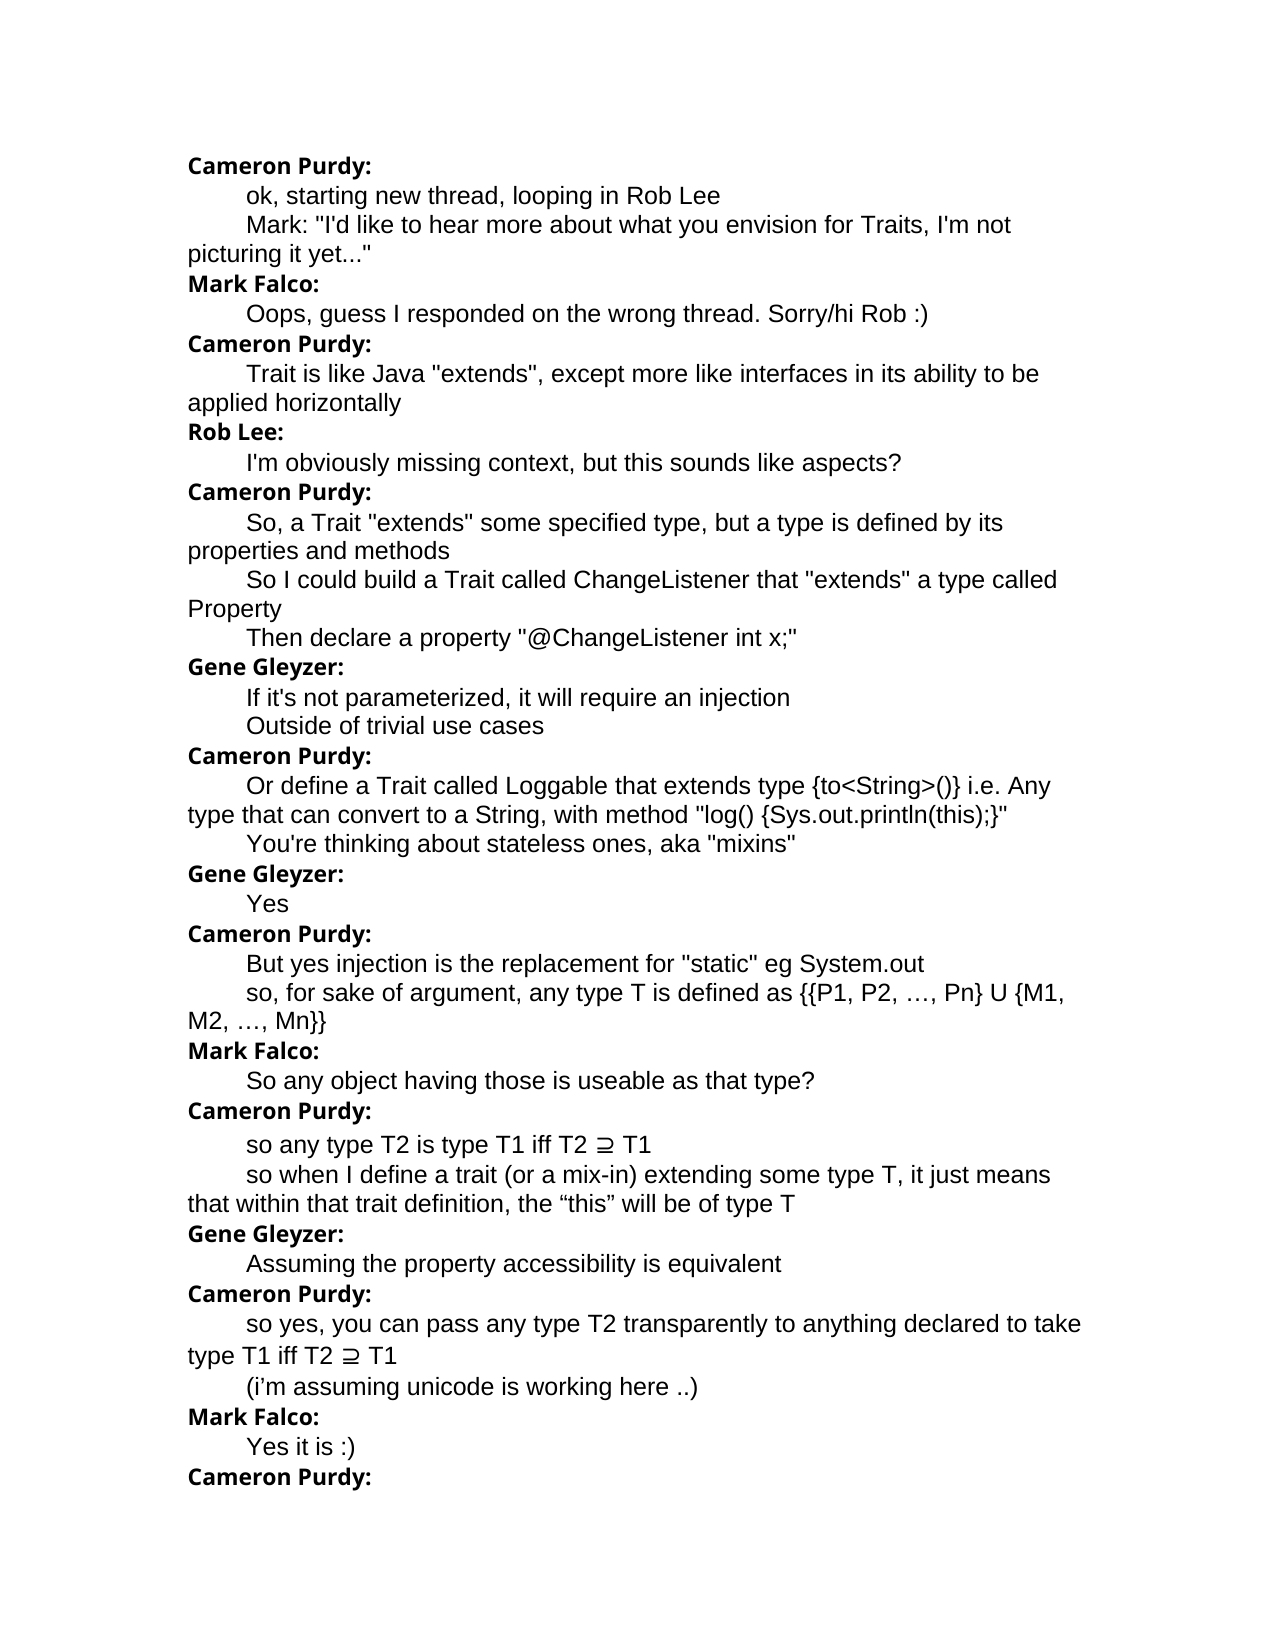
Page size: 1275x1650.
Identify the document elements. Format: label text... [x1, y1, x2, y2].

text Mark Falco: [187, 1401, 1087, 1432]
text You're thinking about stateless ones, aka "mixins" [187, 829, 1087, 857]
text Yes it is :) [187, 1432, 1087, 1461]
text Cameron Purdy: [187, 476, 1087, 507]
text Cameron Purdy: [187, 1278, 1087, 1309]
text If it's not parameterized, it will require an injection [187, 682, 1087, 711]
text so any type T2 is type T1 iff T2 ⊇ T1 [187, 1126, 1087, 1160]
text Cameron Purdy: [187, 1461, 1087, 1492]
text Rob Lee: [187, 416, 1087, 447]
text Cameron Purdy: [187, 917, 1087, 949]
text Mark: "I'd like to hear more about what you envision for Traits, I'm not picturing it yet..." [187, 210, 1087, 267]
text Or define a Trait called Loggable that extends type {to<String>()} i.e. Any type that can convert to a String, with method "log() {Sys.out.println(this);}" [187, 771, 1087, 829]
text so when I define a trait (or a mix-in) extending some type T, it just means that within that trait definition, the “this” will be of type T [187, 1160, 1087, 1218]
text Yes [187, 889, 1087, 917]
text Then declare a property "@ChangeListener int x;" [187, 622, 1087, 651]
text Gene Gleyzer: [187, 857, 1087, 889]
text Cameron Purdy: [187, 1095, 1087, 1126]
text (i’m assuming unicode is working here ..) [187, 1372, 1087, 1401]
text so yes, you can pass any type T2 transparently to anything declared to take type T1 iff T2 ⊇ T1 [187, 1309, 1087, 1372]
text Gene Gleyzer: [187, 1218, 1087, 1249]
text So, a Trait "extends" some specified type, but a type is defined by its properties and methods [187, 507, 1087, 565]
text so, for sake of argument, any type T is defined as {{P1, P2, …, Pn} U {M1, M2, …, Mn}} [187, 977, 1087, 1035]
text But yes injection is the replacement for "static" eg System.out [187, 949, 1087, 977]
text Oops, guess I responded on the wrong thread. Sorry/hi Rob :) [187, 299, 1087, 327]
text I'm obviously missing context, but this sounds like aspects? [187, 447, 1087, 476]
text So I could build a Trait called ChangeListener that "extends" a type called Property [187, 565, 1087, 622]
text Cameron Purdy: [187, 150, 1087, 181]
text Cameron Purdy: [187, 327, 1087, 359]
text Mark Falco: [187, 1035, 1087, 1066]
text Assuming the property accessibility is equivalent [187, 1249, 1087, 1278]
text ok, starting new thread, looping in Rob Lee [187, 181, 1087, 210]
text Mark Falco: [187, 267, 1087, 299]
text Outside of trivial use cases [187, 711, 1087, 740]
text So any object having those is useable as that type? [187, 1066, 1087, 1095]
text Cameron Purdy: [187, 740, 1087, 771]
text Trait is like Java "extends", except more like interfaces in its ability to be applied horizontally [187, 359, 1087, 416]
text Gene Gleyzer: [187, 651, 1087, 682]
